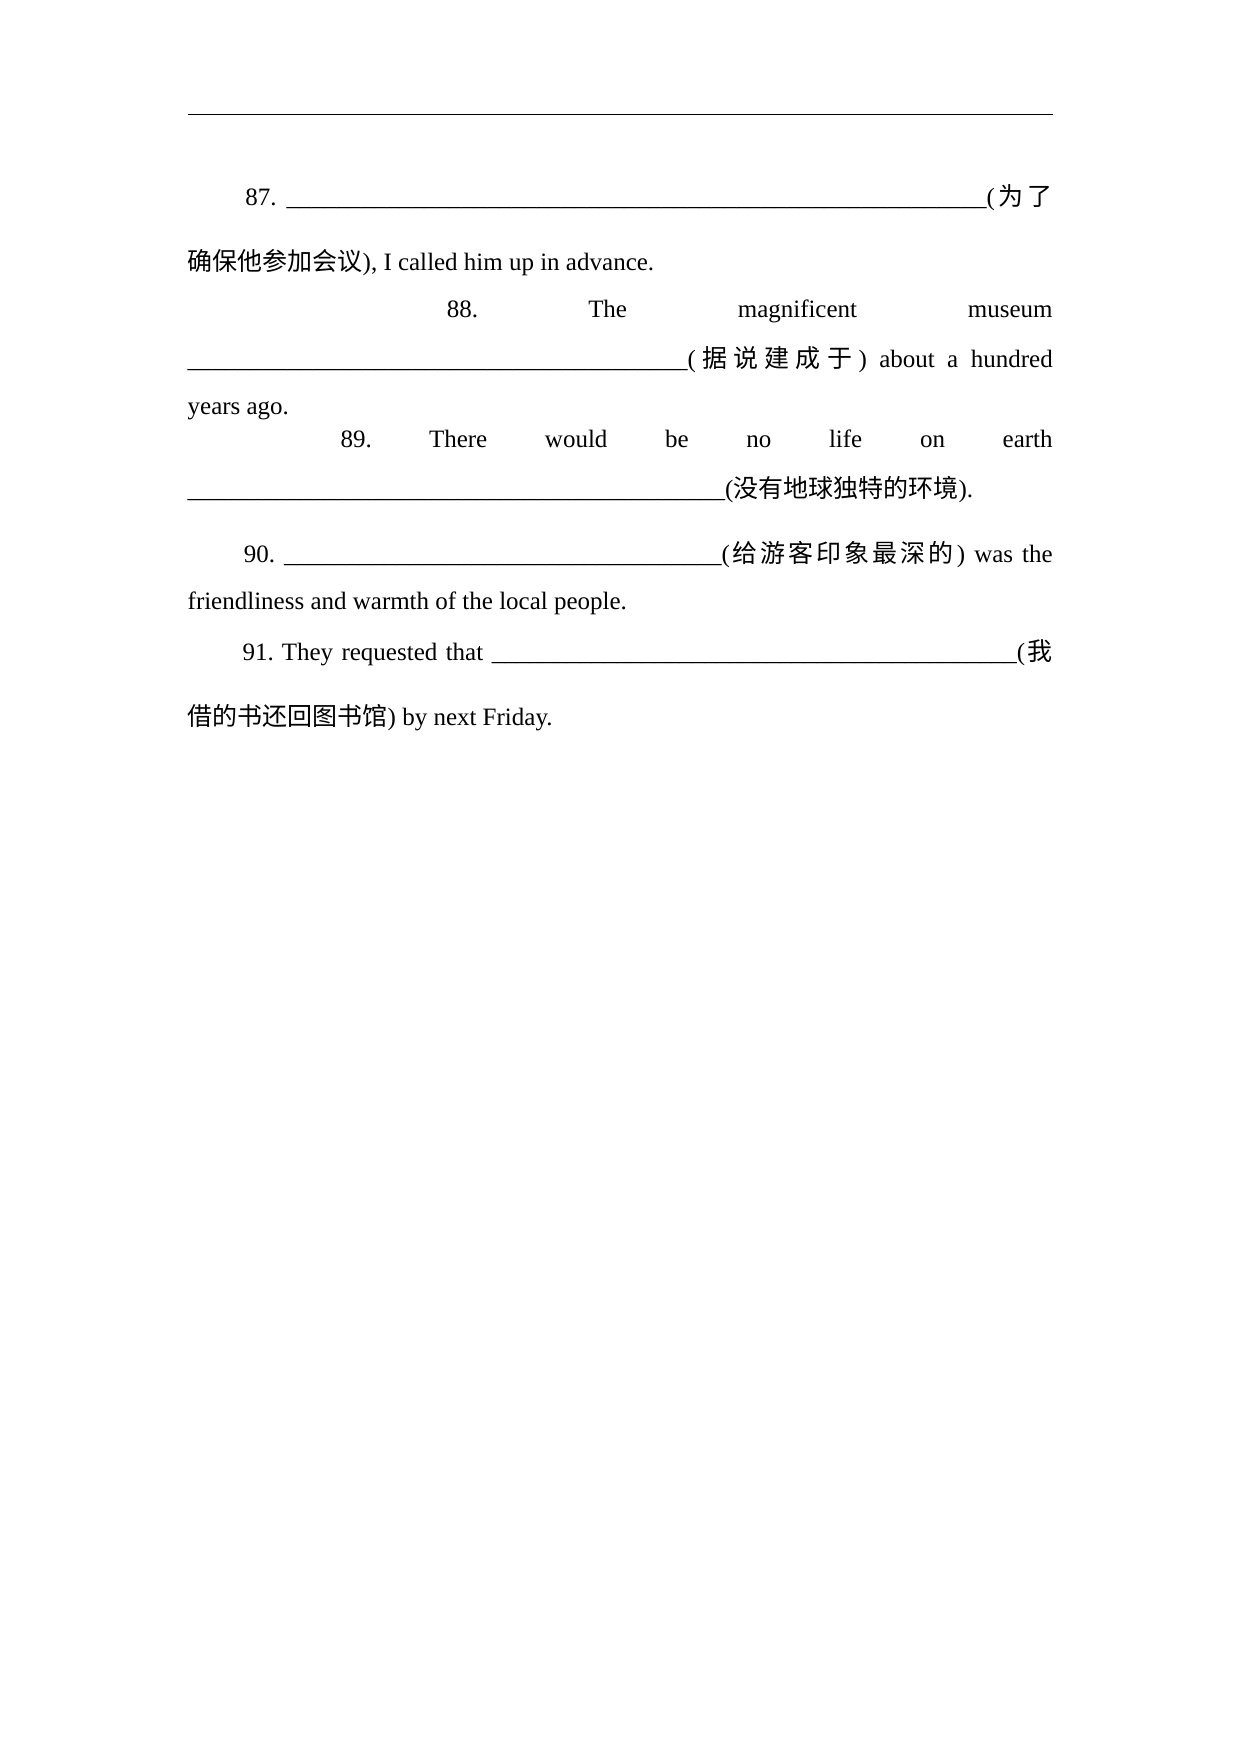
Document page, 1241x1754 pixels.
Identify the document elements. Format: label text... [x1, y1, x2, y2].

text 91. They requested that __________________________________________(我借的书还回图书馆) by next Friday. [187, 617, 1053, 747]
text 90. ___________________________________(给游客印象最深的) was the friendliness and warmth of the local people. [187, 519, 1053, 617]
text 87. ________________________________________________________(为了确保他参加会议), I called him up in advance. [187, 162, 1053, 292]
text 88. The magnificent museum ________________________________________(据说建成于) about a hundred years ago. [187, 292, 1053, 422]
text 89. There would be no life on earth ___________________________________________(没有地球独特的环境). [187, 422, 1053, 519]
